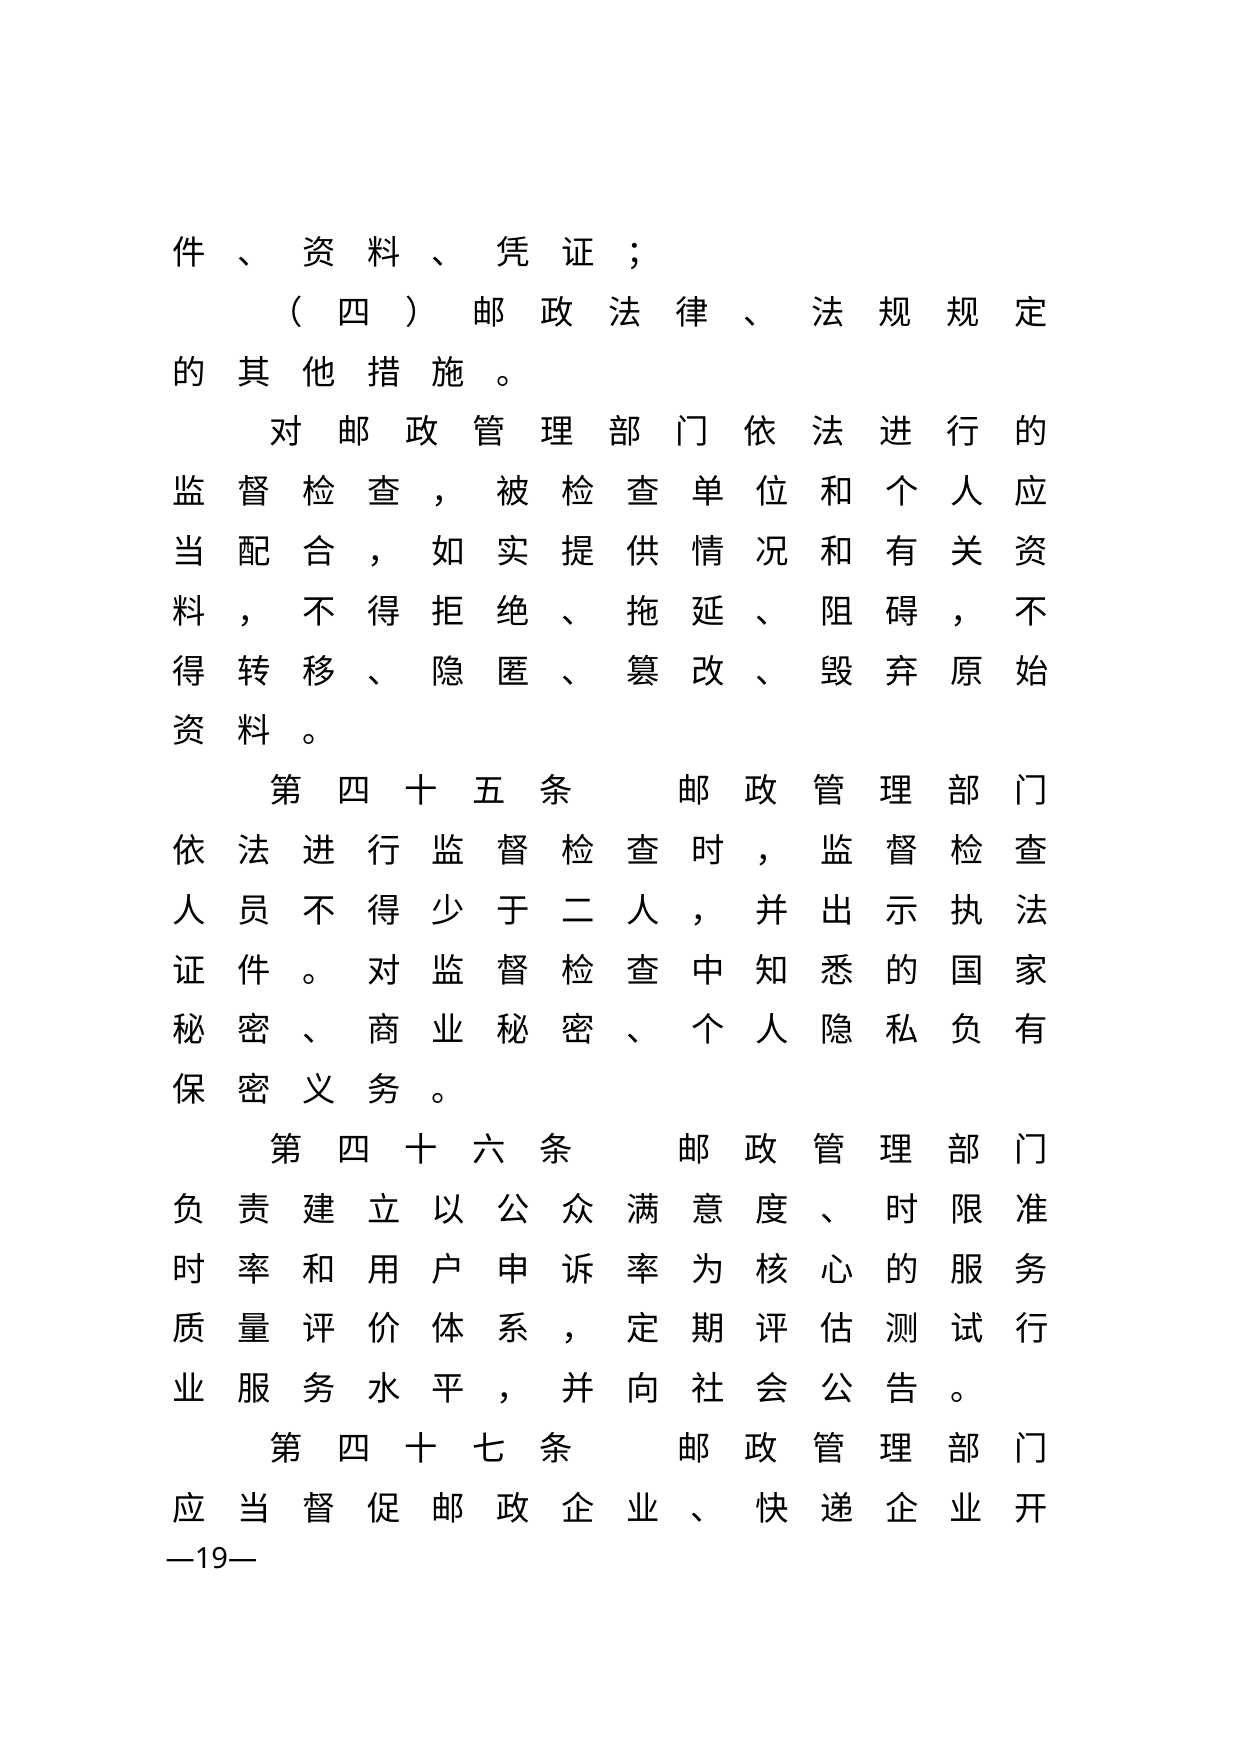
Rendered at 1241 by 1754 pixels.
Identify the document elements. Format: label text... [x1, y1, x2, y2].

text 第四十六条 邮政管理部门负责建立以公众满意度、时限准时率和用户申诉率为核心的服务质量评价体系，定期评估测试行业服务水平，并向社会公告。 [172, 1117, 1079, 1416]
text 对邮政管理部门依法进行的监督检查，被检查单位和个人应当配合，如实提供情况和有关资料，不得拒绝、拖延、阻碍，不得转移、隐匿、篡改、毁弃原始资料。 [172, 399, 1079, 758]
text （三）查阅、复制有关文件、资料、凭证； [172, 220, 1079, 280]
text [172, 1416, 1079, 1536]
text （四）邮政法律、法规规定的其他措施。 [172, 280, 1079, 399]
text 第四十五条 邮政管理部门依法进行监督检查时，监督检查人员不得少于二人，并出示执法证件。对监督检查中知悉的国家秘密、商业秘密、个人隐私负有保密义务。 [172, 758, 1079, 1117]
